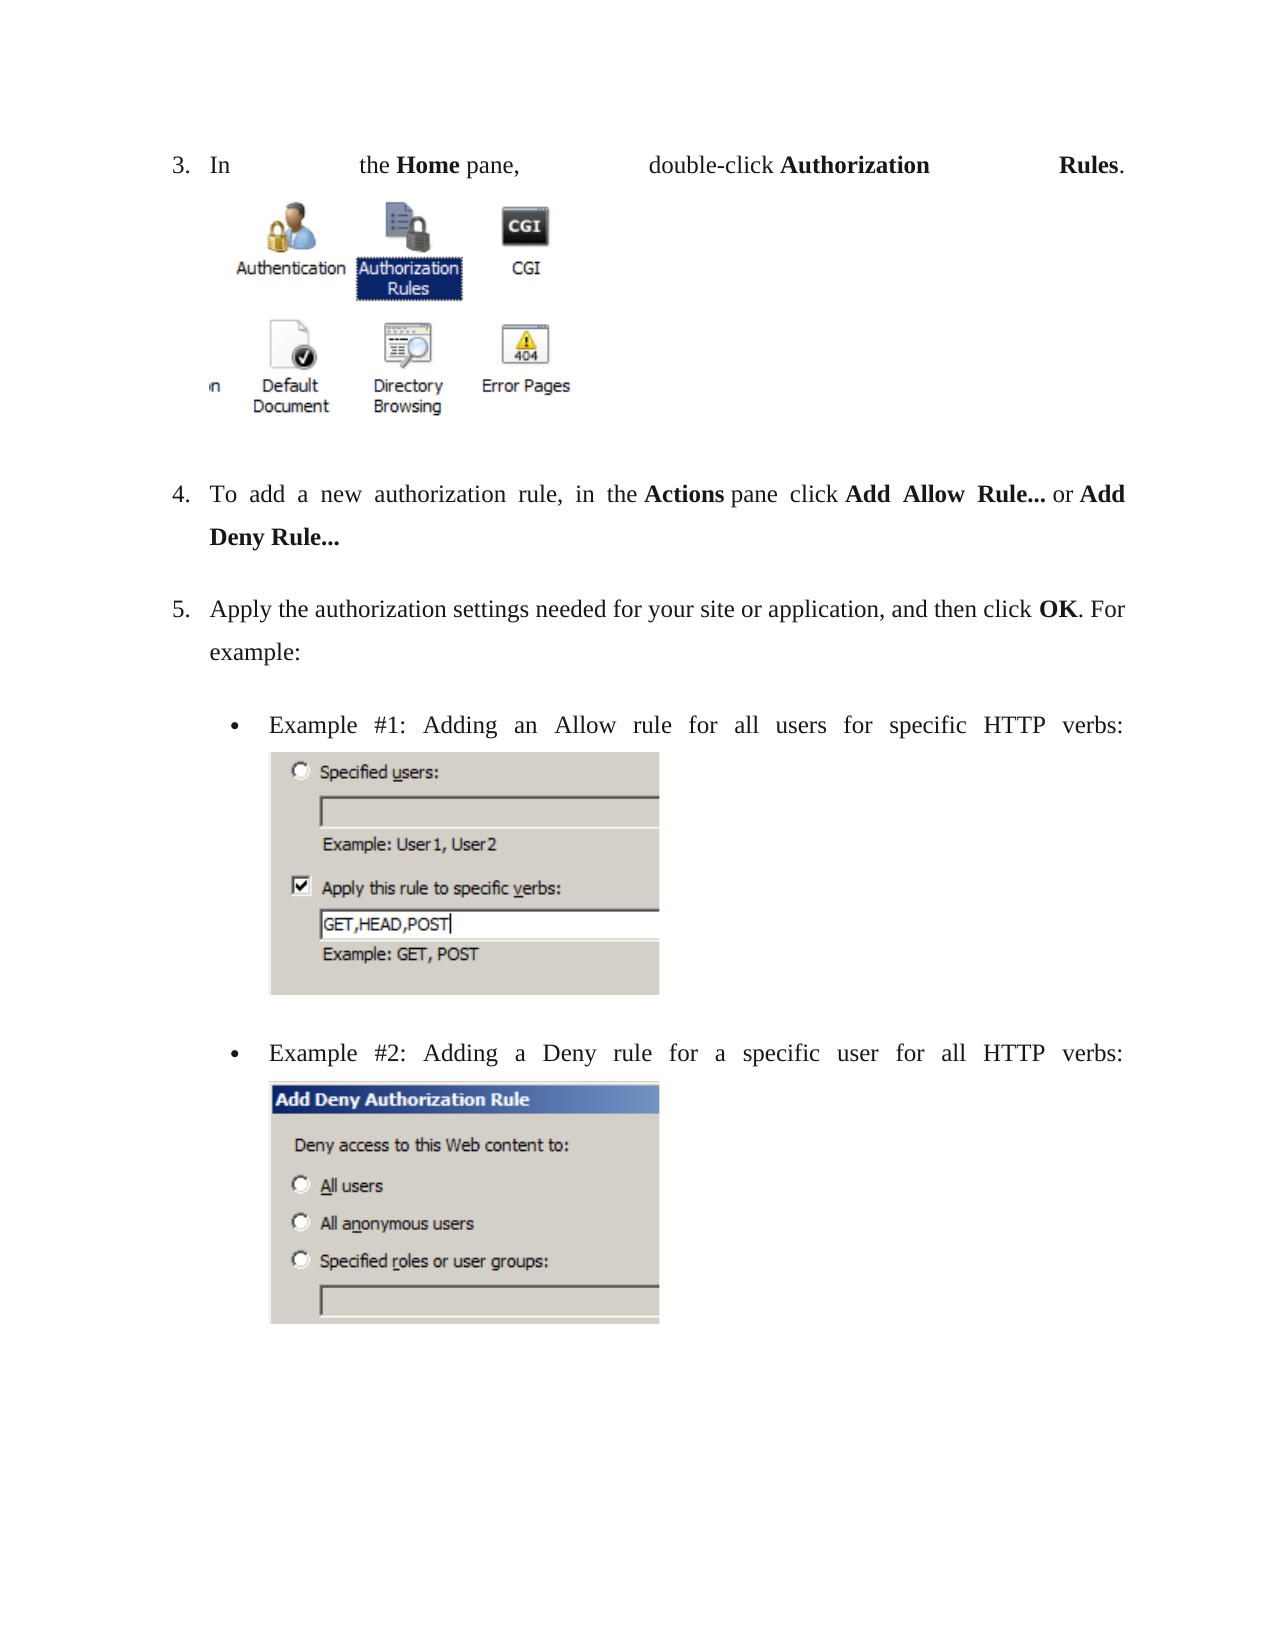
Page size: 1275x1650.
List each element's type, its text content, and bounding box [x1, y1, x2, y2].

picture [209, 193, 600, 436]
list To add a new authorization rule, in the Actions pane click Add Allow Rule... or Add Deny Rule... [172, 479, 1125, 551]
picture [268, 1081, 660, 1324]
list Apply the authorization settings needed for your site or application, and then click OK. For example: [172, 594, 1125, 666]
picture [268, 752, 660, 995]
